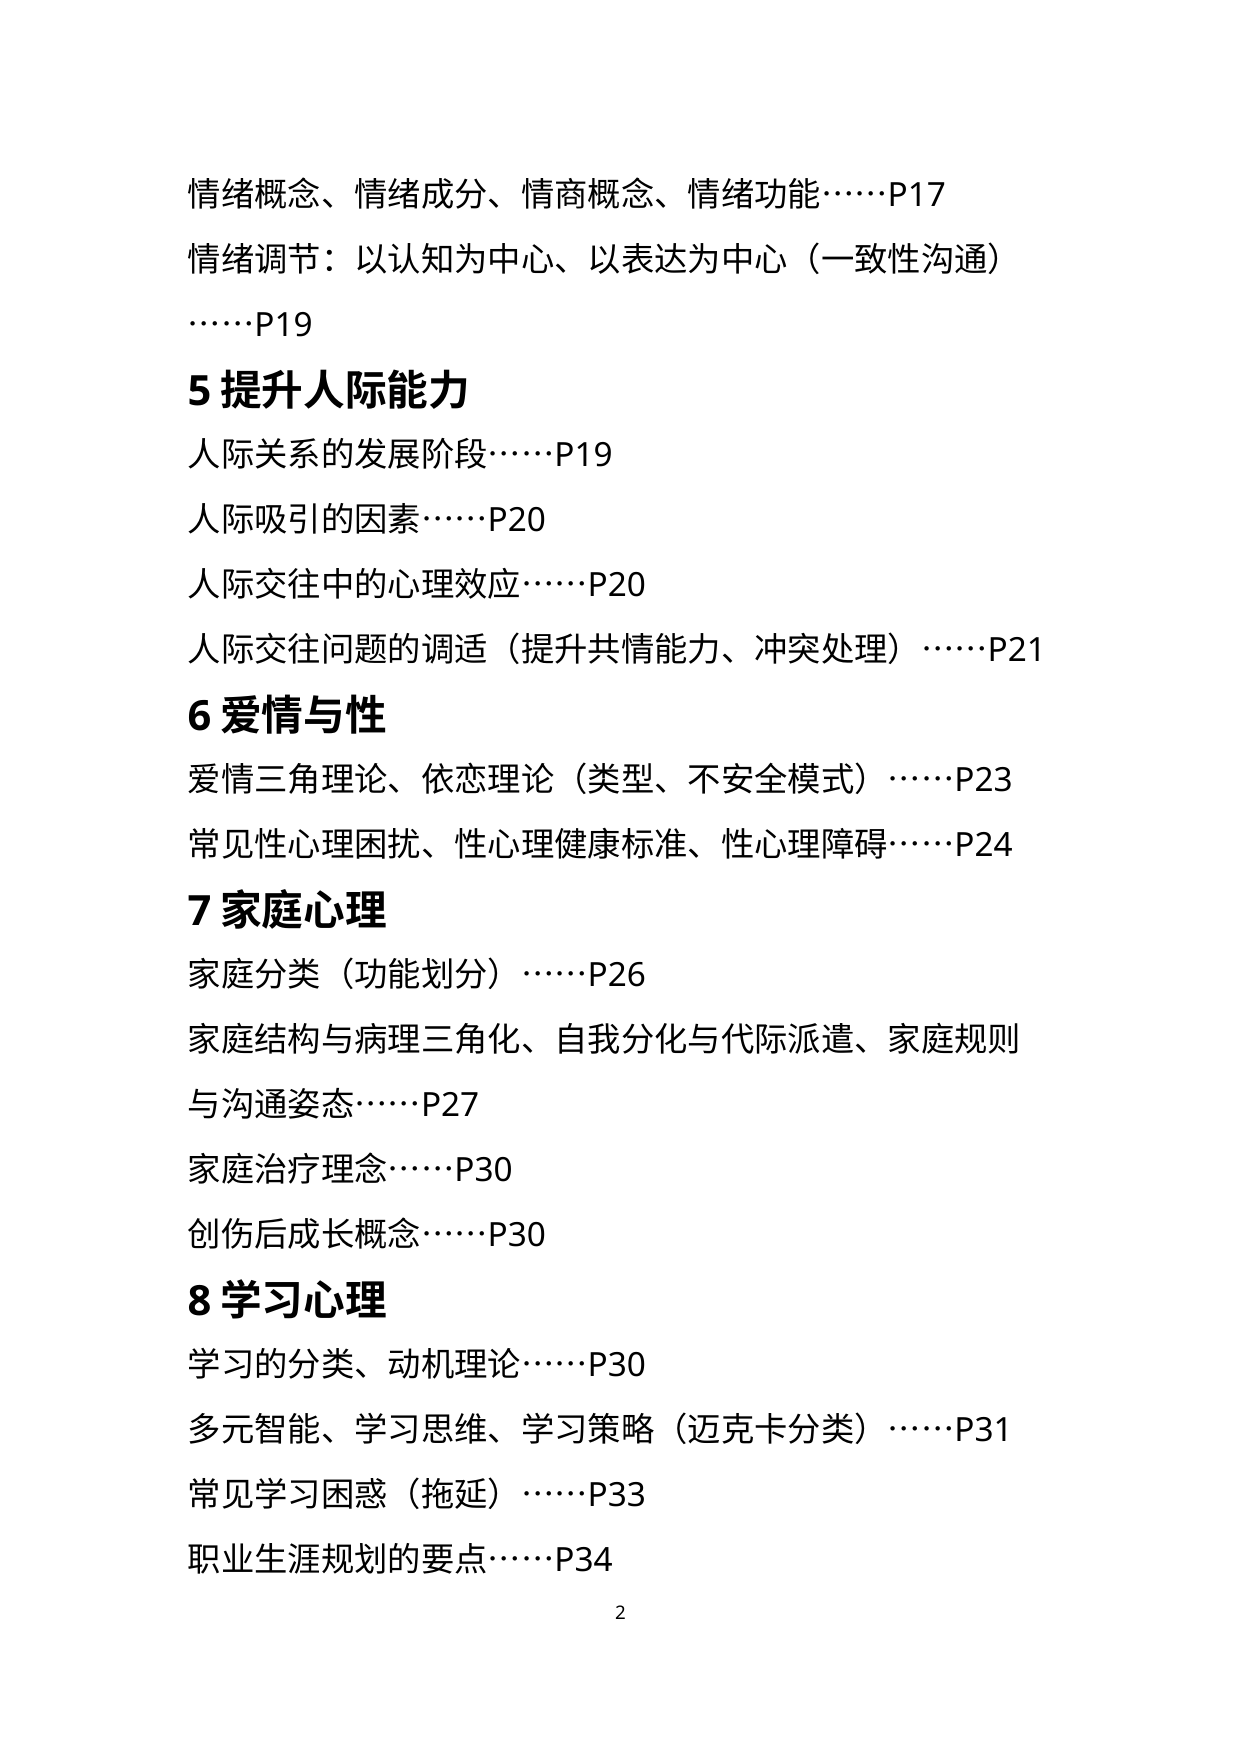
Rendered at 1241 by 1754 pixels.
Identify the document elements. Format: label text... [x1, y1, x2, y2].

text 7家庭心理 [187, 875, 1053, 940]
text 家庭结构与病理三角化、自我分化与代际派遣、家庭规则与沟通姿态……P27 [187, 1005, 1053, 1135]
text 爱情三角理论、依恋理论（类型、不安全模式）……P23 [187, 745, 1053, 810]
text 创伤后成长概念……P30 [187, 1200, 1053, 1265]
text 人际交往中的心理效应……P20 [187, 550, 1053, 615]
text 情绪概念、情绪成分、情商概念、情绪功能……P17 [187, 160, 1053, 225]
text 职业生涯规划的要点……P34 [187, 1525, 1053, 1590]
text 家庭分类（功能划分）……P26 [187, 940, 1053, 1005]
text 人际关系的发展阶段……P19 [187, 420, 1053, 485]
text 常见学习困惑（拖延）……P33 [187, 1460, 1053, 1525]
text 人际交往问题的调适（提升共情能力、冲突处理）……P21 [187, 615, 1053, 680]
text 5提升人际能力 [187, 355, 1053, 420]
text 人际吸引的因素……P20 [187, 485, 1053, 550]
text 多元智能、学习思维、学习策略（迈克卡分类）……P31 [187, 1395, 1053, 1460]
text 家庭治疗理念……P30 [187, 1135, 1053, 1200]
text 常见性心理困扰、性心理健康标准、性心理障碍……P24 [187, 810, 1053, 875]
text 8学习心理 [187, 1265, 1053, 1330]
text 6爱情与性 [187, 680, 1053, 745]
text 学习的分类、动机理论……P30 [187, 1330, 1053, 1395]
text 情绪调节：以认知为中心、以表达为中心（一致性沟通）……P19 [187, 225, 1053, 355]
